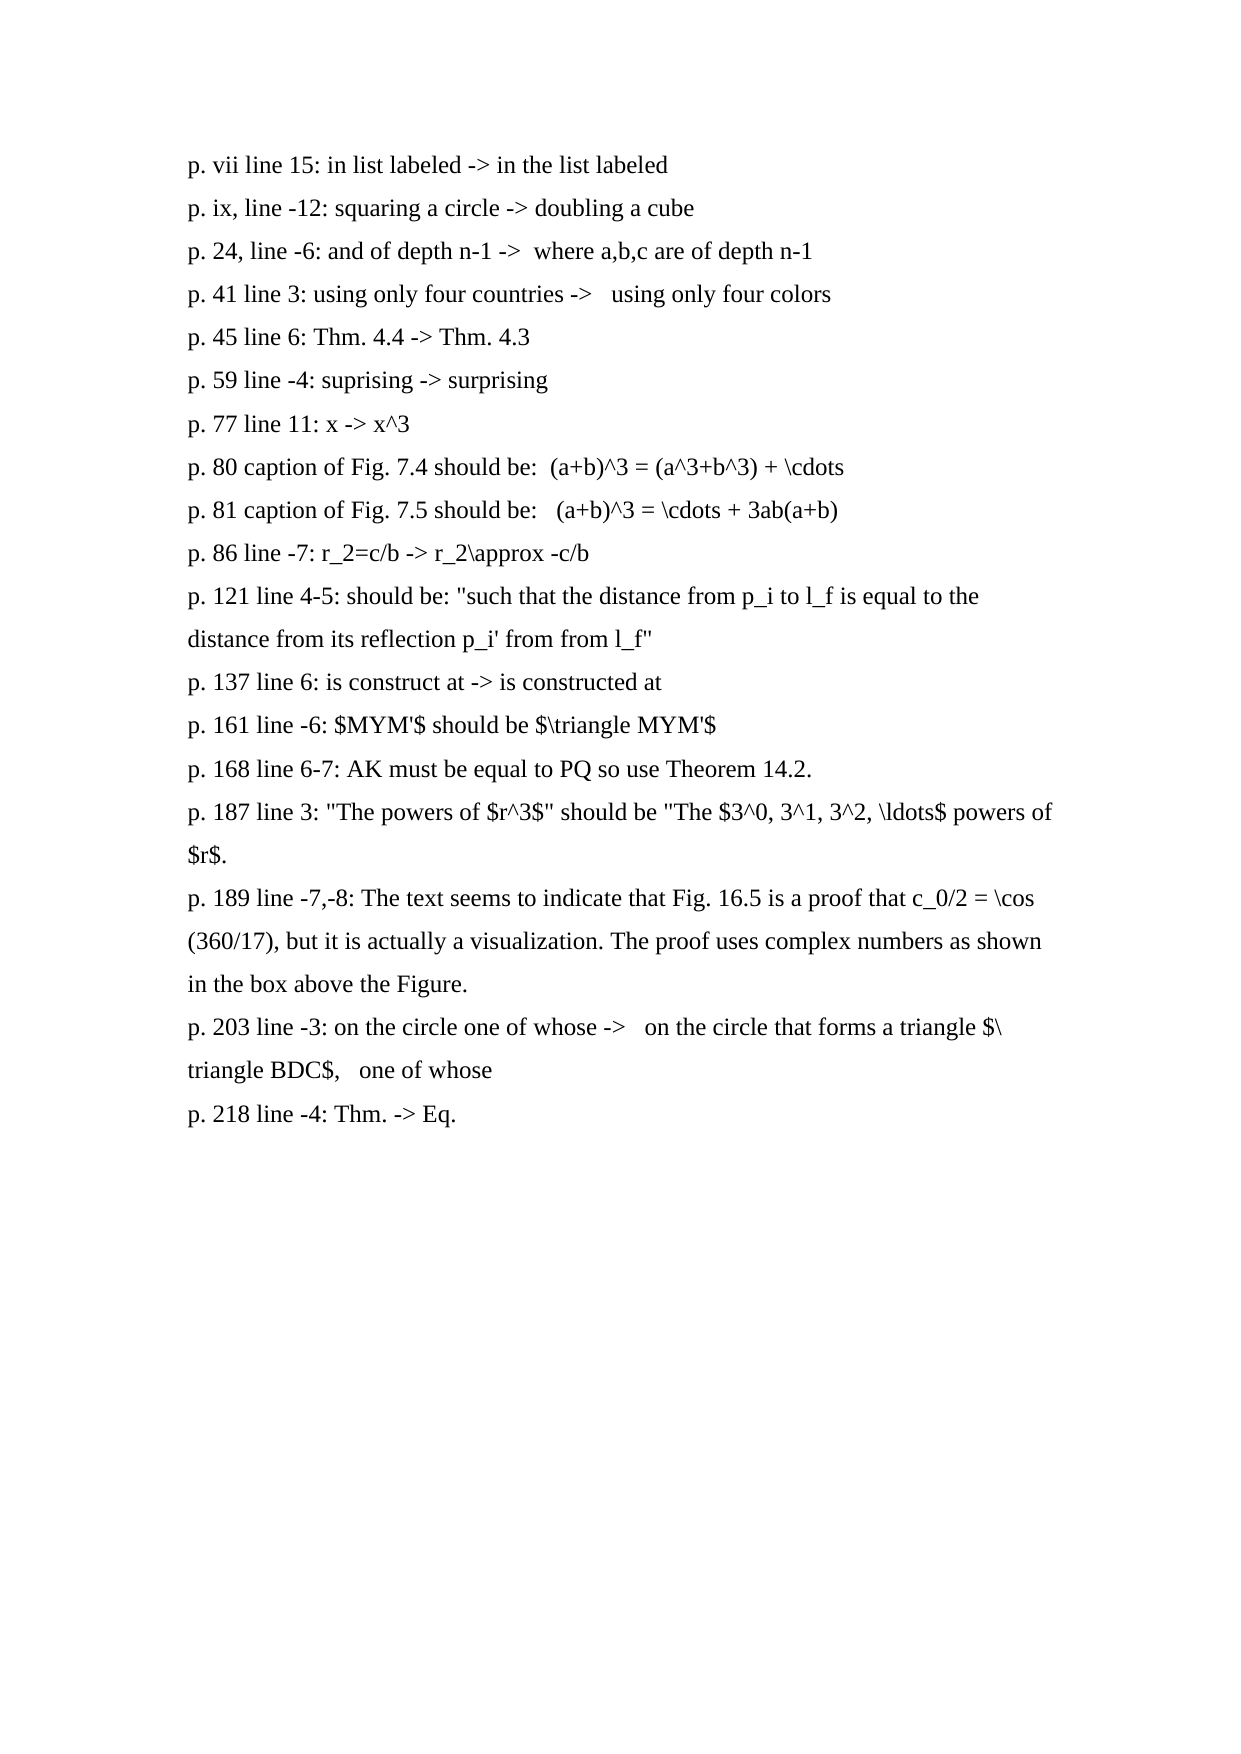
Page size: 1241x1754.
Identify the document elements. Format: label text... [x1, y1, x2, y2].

text p. 218 line -4: Thm. -> Eq. [187, 1099, 1053, 1127]
text p. 86 line -7: r_2=c/b -> r_2\approx -c/b [187, 538, 1053, 567]
text p. 189 line -7,-8: The text seems to indicate that Fig. 16.5 is a proof that c_0/2 = \cos (360/17), but it is actually a visualization. The proof uses complex numbers as shown in the box above the Figure. [187, 883, 1053, 998]
text p. 24, line -6: and of depth n-1 -> where a,b,c are of depth n-1 [187, 236, 1053, 265]
text p. 161 line -6: $MYM'$ should be $\triangle MYM'$ [187, 711, 1053, 739]
text p. ix, line -12: squaring a circle -> doubling a cube [187, 193, 1053, 222]
text p. 168 line 6-7: AK must be equal to PQ so use Theorem 14.2. [187, 754, 1053, 782]
text p. 41 line 3: using only four countries -> using only four colors [187, 279, 1053, 308]
text p. 81 caption of Fig. 7.5 should be: (a+b)^3 = \cdots + 3ab(a+b) [187, 495, 1053, 524]
text p. vii line 15: in list labeled -> in the list labeled [187, 150, 1053, 179]
text p. 137 line 6: is construct at -> is constructed at [187, 667, 1053, 696]
text p. 121 line 4-5: should be: "such that the distance from p_i to l_f is equal to the distance from its reflection p_i' from from l_f" [187, 581, 1053, 653]
text p. 59 line -4: suprising -> surprising [187, 366, 1053, 394]
text p. 45 line 6: Thm. 4.4 -> Thm. 4.3 [187, 322, 1053, 351]
text p. 77 line 11: x -> x^3 [187, 409, 1053, 437]
text p. 80 caption of Fig. 7.4 should be: (a+b)^3 = (a^3+b^3) + \cdots [187, 452, 1053, 481]
text p. 203 line -3: on the circle one of whose -> on the circle that forms a triangle $\triangle BDC$, one of whose [187, 1012, 1053, 1084]
text p. 187 line 3: "The powers of $r^3$" should be "The $3^0, 3^1, 3^2, \ldots$ powers of $r$. [187, 797, 1053, 869]
